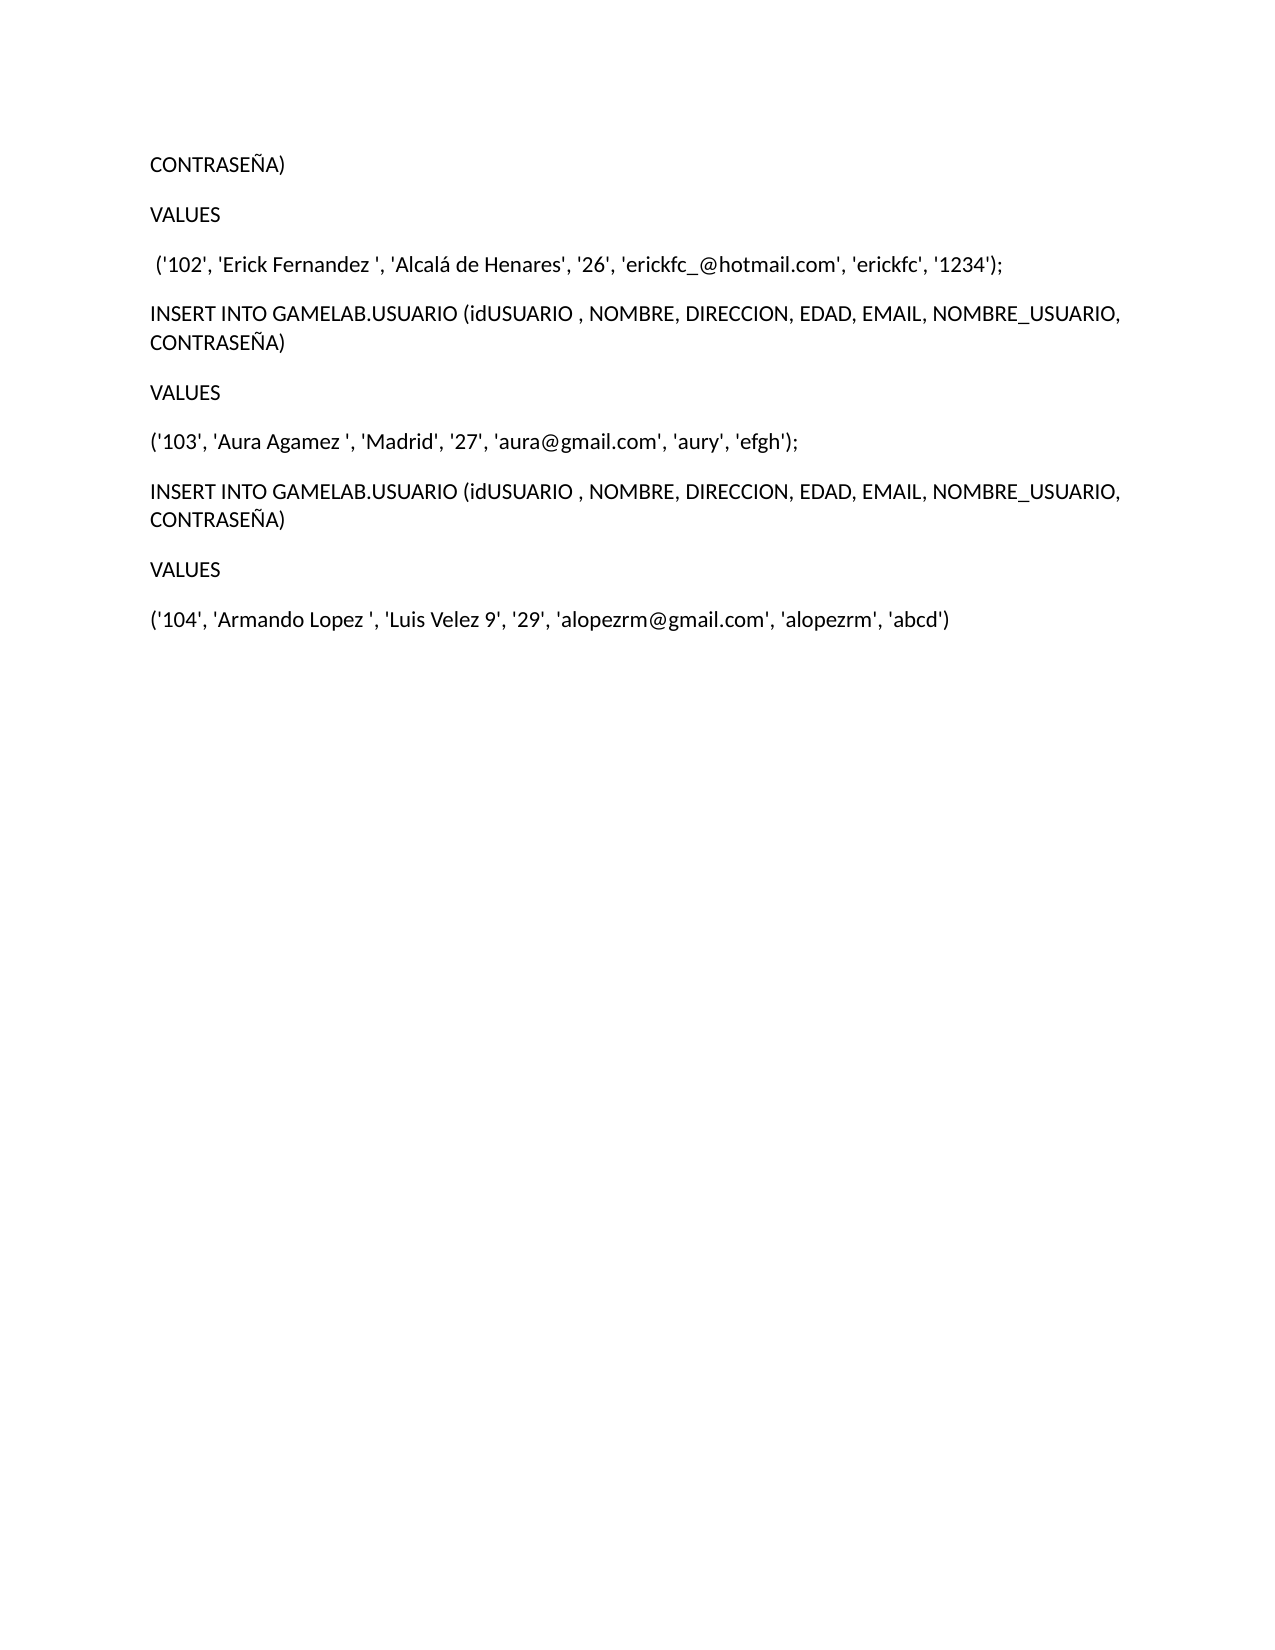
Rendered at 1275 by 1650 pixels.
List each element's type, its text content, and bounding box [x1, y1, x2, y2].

text ('104', 'Armando Lopez ', 'Luis Velez 9', '29', 'alopezrm@gmail.com', 'alopezrm', 'abcd') [150, 604, 1125, 633]
text VALUES [150, 199, 1125, 228]
text INSERT INTO GAMELAB.USUARIO (idUSUARIO , NOMBRE, DIRECCION, EDAD, EMAIL, NOMBRE_USUARIO, CONTRASEÑA) [150, 150, 1125, 179]
text ('102', 'Erick Fernandez ', 'Alcalá de Henares', '26', 'erickfc_@hotmail.com', 'erickfc', '1234'); [150, 249, 1125, 278]
text INSERT INTO GAMELAB.USUARIO (idUSUARIO , NOMBRE, DIRECCION, EDAD, EMAIL, NOMBRE_USUARIO, CONTRASEÑA) [150, 299, 1125, 356]
text VALUES [150, 554, 1125, 583]
text ('103', 'Aura Agamez ', 'Madrid', '27', 'aura@gmail.com', 'aury', 'efgh'); [150, 427, 1125, 455]
text VALUES [150, 377, 1125, 406]
text INSERT INTO GAMELAB.USUARIO (idUSUARIO , NOMBRE, DIRECCION, EDAD, EMAIL, NOMBRE_USUARIO, CONTRASEÑA) [150, 476, 1125, 534]
